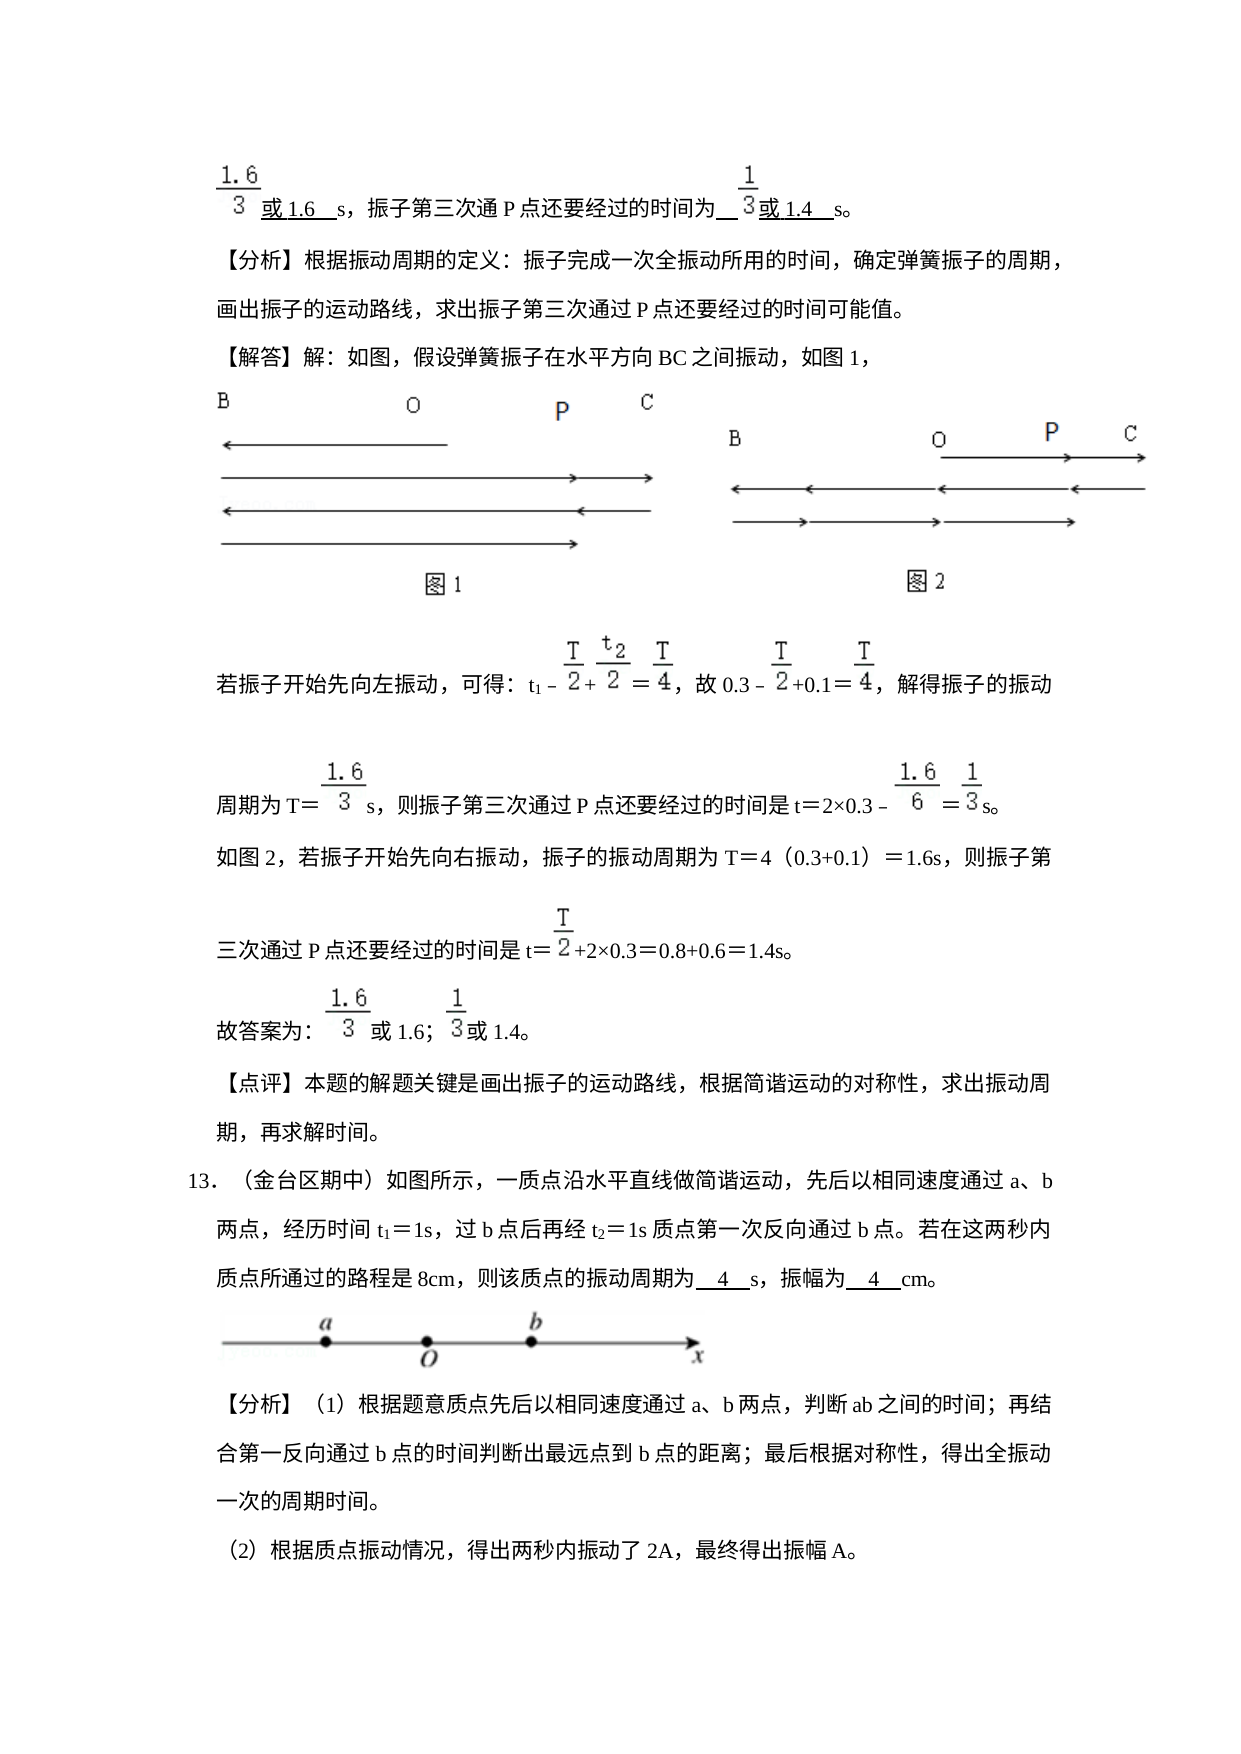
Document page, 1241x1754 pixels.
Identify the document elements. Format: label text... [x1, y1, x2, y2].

text 【分析】（1）根据题意质点先后以相同速度通过a、b两点，判断ab之间的时间；再结合第一反向通过b点的时间判断出最远点到b点的距离；最后根据对称性，得出全振动一次的周期时间。 [216, 1386, 1053, 1516]
text （2）根据质点振动情况，得出两秒内振动了2A，最终得出振幅A。 [216, 1532, 1053, 1565]
picture [771, 637, 792, 693]
text 【解答】解：如图，假设弹簧振子在水平方向BC之间振动，如图1， [216, 340, 1053, 372]
text 【分析】根据振动周期的定义：振子完成一次全振动所用的时间，确定弹簧振子的周期，画出振子的运动路线，求出振子第三次通过P点还要经过的时间可能值。 [216, 243, 1053, 324]
picture [325, 985, 371, 1040]
picture [553, 904, 574, 959]
picture [738, 162, 759, 217]
picture [446, 985, 467, 1040]
text 故答案为：或1.6；或1.4。 [216, 985, 1053, 1050]
picture [216, 388, 1152, 600]
picture [563, 637, 584, 693]
picture [961, 758, 982, 813]
picture [652, 637, 674, 693]
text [187, 162, 1053, 227]
text 【点评】本题的解题关键是画出振子的运动路线，根据简谐运动的对称性，求出振动周期，再求解时间。 [216, 1066, 1053, 1147]
text 如图2，若振子开始先向右振动，振子的振动周期为T＝4（0.3+0.1）＝1.6s，则振子第三次通过P点还要经过的时间是t＝+2×0.3＝0.8+0.6＝1.4s。 [216, 839, 1053, 969]
picture [596, 628, 631, 693]
text 13．（金台区期中）如图所示，一质点沿水平直线做简谐运动，先后以相同速度通过a、b两点，经历时间t1＝1s，过b点后再经t2＝1s质点第一次反向通过b点。若在这两秒内质点所通过的路程是8cm，则该质点的振动周期为 4 s，振幅为 4 cm。 [187, 1163, 1053, 1293]
picture [894, 758, 940, 813]
picture [854, 637, 875, 693]
picture [216, 162, 262, 217]
text 若振子开始先向左振动，可得：t1﹣+＝，故0.3﹣+0.1＝，解得振子的振动周期为T＝s，则振子第三次通过P点还要经过的时间是t＝2×0.3﹣＝s。 [216, 628, 1053, 823]
picture [321, 758, 367, 813]
picture [216, 1308, 709, 1373]
